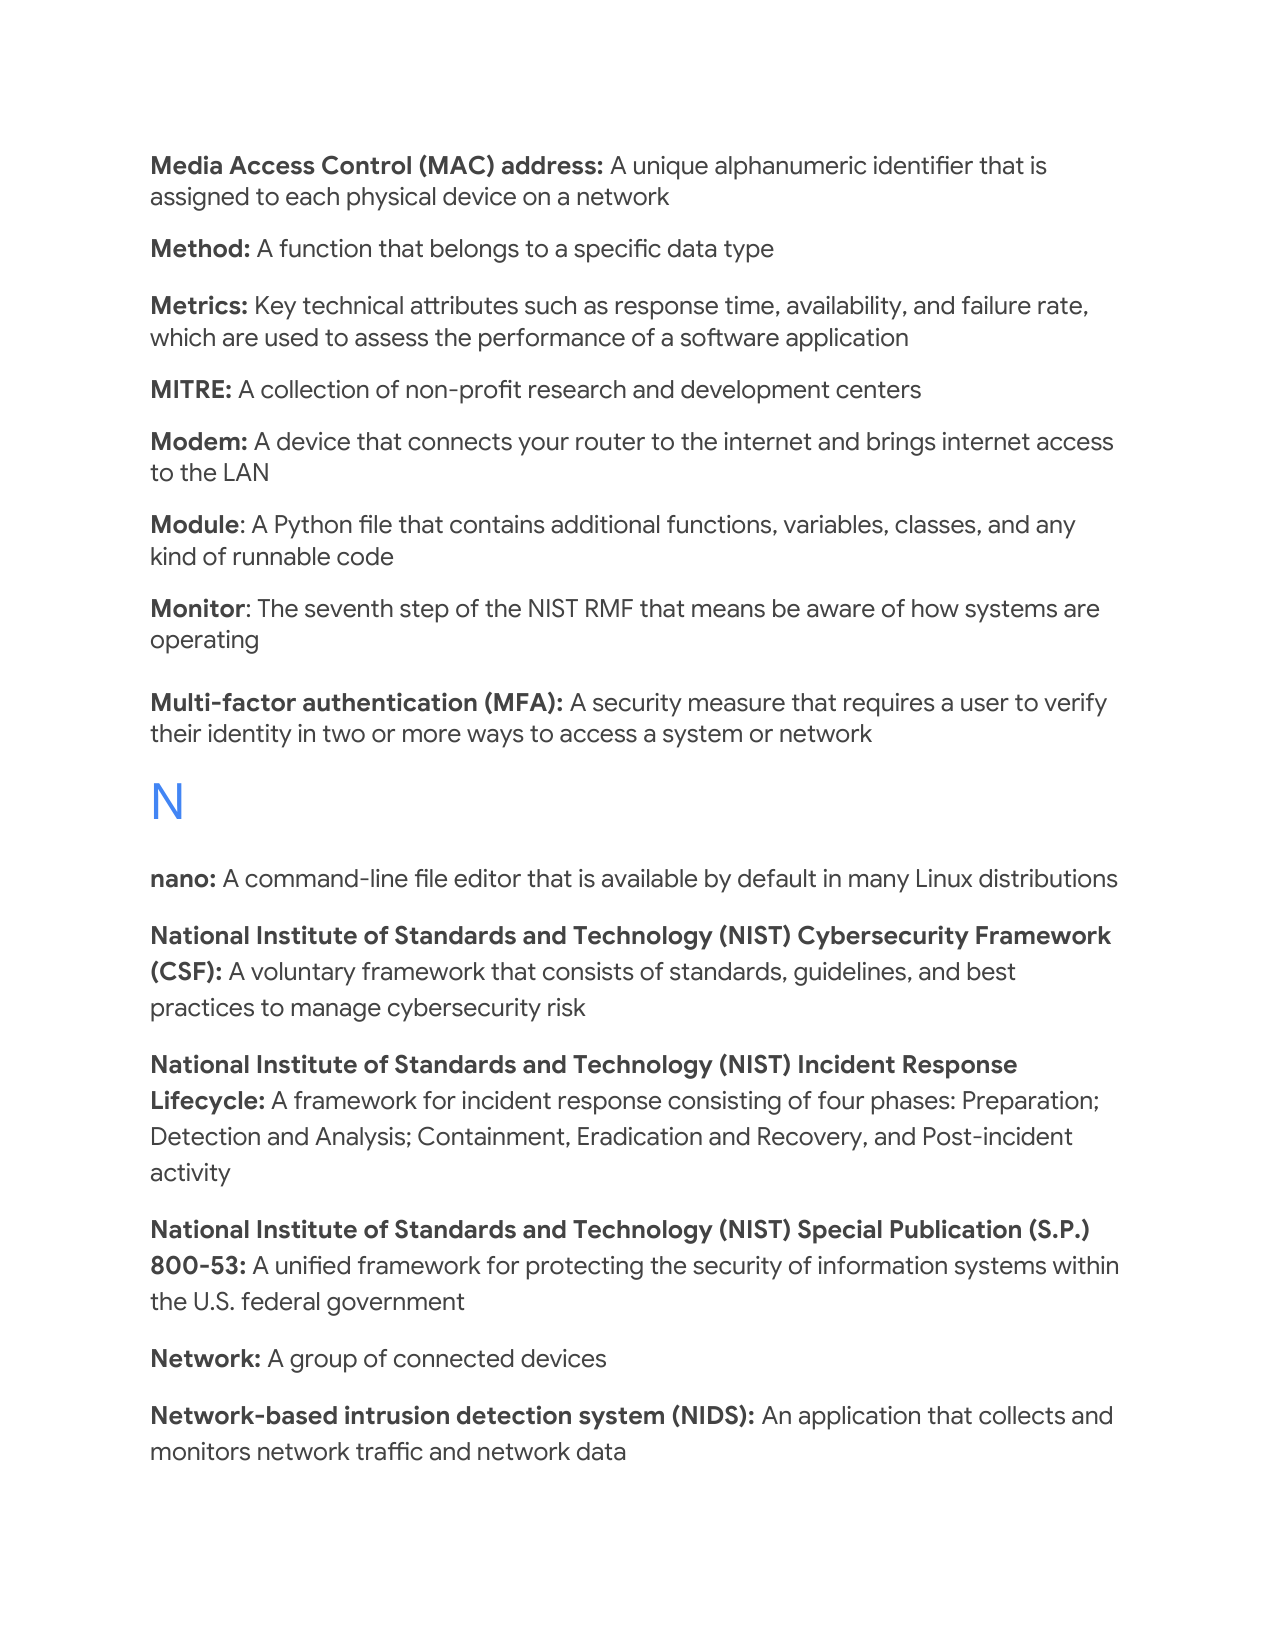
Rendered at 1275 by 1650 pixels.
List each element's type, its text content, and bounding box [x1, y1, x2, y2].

text Modem: A device that connects your router to the internet and brings internet access to the LAN [150, 426, 1125, 489]
text National Institute of Standards and Technology (NIST) Special Publication (S.P.) 800-53: A unified framework for protecting the security of information systems within the U.S. federal government [150, 1214, 1125, 1318]
text MITRE: A collection of non-profit research and development centers [150, 374, 1125, 405]
text Module: A Python file that contains additional functions, variables, classes, and any kind of runnable code [150, 510, 1125, 572]
text Monitor: The seventh step of the NIST RMF that means be aware of how systems are operating [150, 593, 1125, 656]
text N [150, 771, 1125, 833]
text Network: A group of connected devices [150, 1343, 1125, 1375]
text nano: A command-line file editor that is available by default in many Linux distributions [150, 864, 1125, 895]
text Method: A function that belongs to a specific data type [150, 233, 1125, 265]
text Network-based intrusion detection system (NIDS): An application that collects and monitors network traffic and network data [150, 1400, 1125, 1468]
text National Institute of Standards and Technology (NIST) Cybersecurity Framework (CSF): A voluntary framework that consists of standards, guidelines, and best practices to manage cybersecurity risk [150, 921, 1125, 1024]
text Media Access Control (MAC) address: A unique alphanumeric identifier that is assigned to each physical device on a network [150, 150, 1125, 213]
text Multi-factor authentication (MFA): A security measure that requires a user to verify their identity in two or more ways to access a system or network [150, 687, 1125, 750]
text Metrics: Key technical attributes such as response time, availability, and failure rate, which are used to assess the performance of a software application [150, 290, 1125, 353]
text National Institute of Standards and Technology (NIST) Incident Response Lifecycle: A framework for incident response consisting of four phases: Preparation; Detection and Analysis; Containment, Eradication and Recovery, and Post-incident activity [150, 1049, 1125, 1189]
